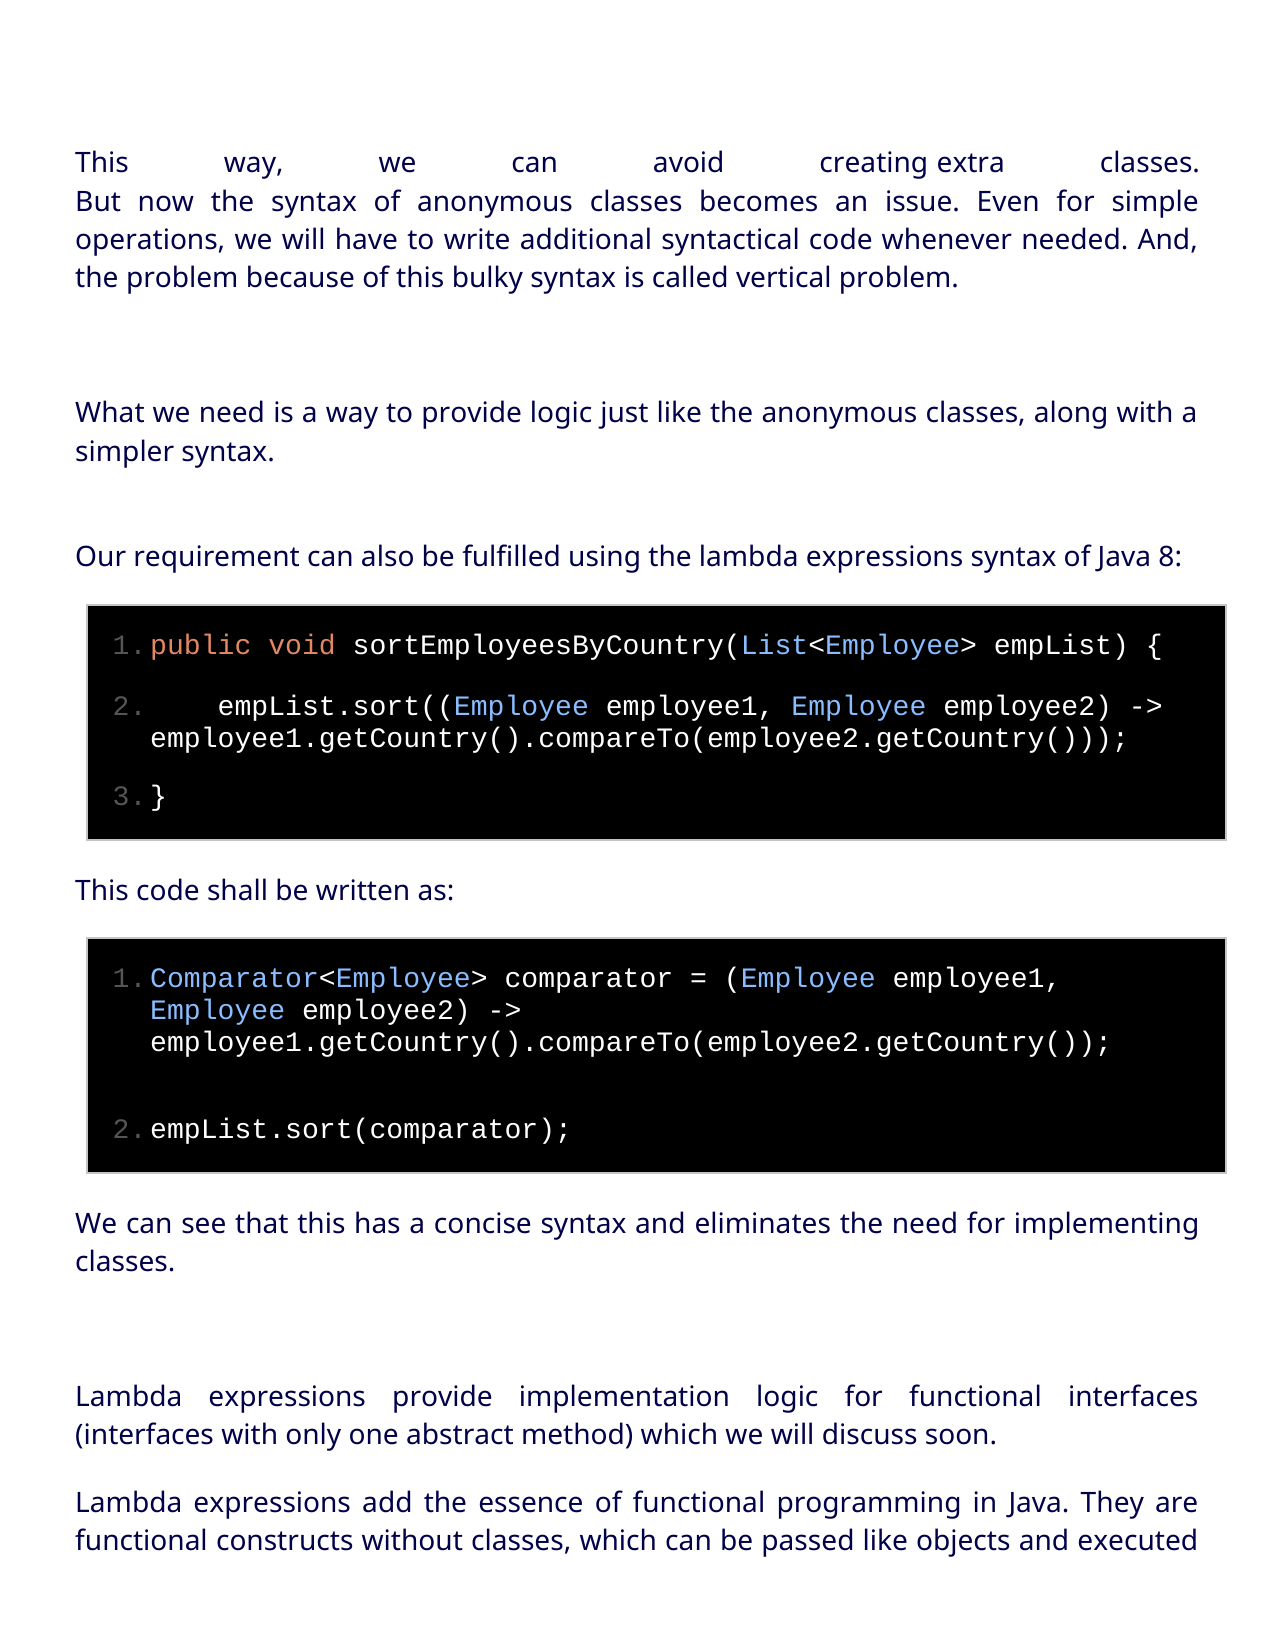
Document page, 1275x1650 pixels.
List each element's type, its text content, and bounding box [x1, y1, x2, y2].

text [75, 1482, 1200, 1559]
text This code shall be written as: [75, 870, 1200, 908]
list Comparator<Employee> comparator = (Employee employee1, Employee employee2) -> employee1.getCountry().compareTo(employee2.getCountry()); [88, 939, 1225, 1059]
text What we need is a way to provide logic just like the anonymous classes, along with a simpler syntax. [75, 392, 1200, 469]
text We can see that this has a concise syntax and eliminates the need for implementing classes. [75, 1203, 1200, 1279]
text Our requirement can also be fulfilled using the lambda expressions syntax of Java 8: [75, 498, 1200, 575]
text This way, we can avoid creating extra classes. But now the syntax of anonymous classes becomes an issue. Even for simple operations, we will have to write additional syntactical code whenever needed. And, the problem because of this bulky syntax is called vertical problem. [75, 142, 1200, 296]
list } [88, 729, 1225, 839]
list empList.sort(comparator); [88, 1062, 1225, 1172]
text Lambda expressions provide implementation logic for functional interfaces (interfaces with only one abstract method) which we will discuss soon. [75, 1376, 1200, 1453]
list public void sortEmployeesByCountry(List<Employee> empList) { [88, 606, 1225, 663]
list empList.sort((Employee employee1, Employee employee2) -> employee1.getCountry().compareTo(employee2.getCountry())); [88, 665, 1225, 729]
